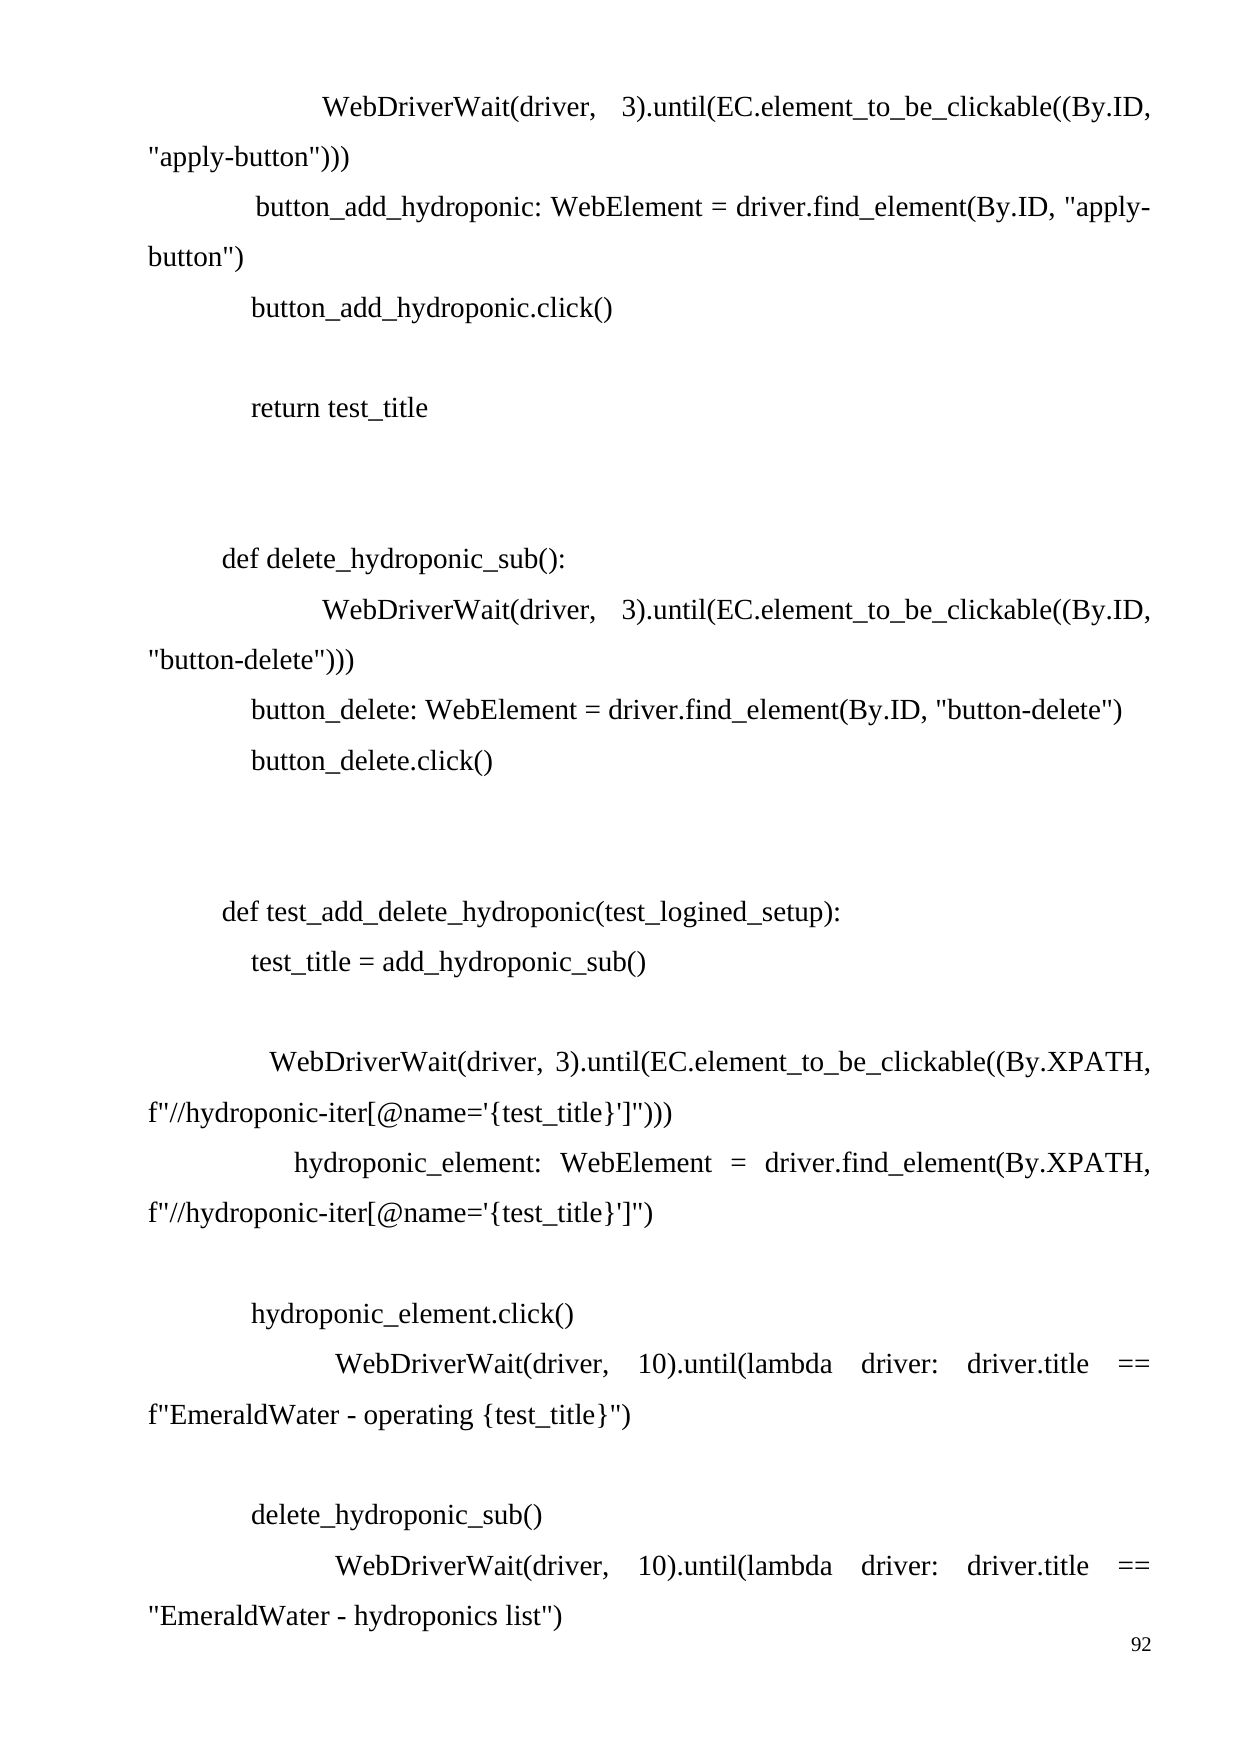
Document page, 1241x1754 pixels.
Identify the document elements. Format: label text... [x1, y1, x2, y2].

text hydroponic_element.click() [148, 1296, 1152, 1330]
text delete_hydroponic_sub() [148, 1497, 1152, 1531]
text button_delete: WebElement = driver.find_element(By.ID, "button-delete") [148, 692, 1152, 726]
text WebDriverWait(driver, 3).until(EC.element_to_be_clickable((By.XPATH, f"//hydroponic-iter[@name='{test_title}']"))) [148, 1044, 1152, 1128]
text WebDriverWait(driver, 10).until(lambda driver: driver.title == f"EmeraldWater - operating {test_title}") [148, 1346, 1152, 1430]
text button_add_hydroponic.click() [148, 290, 1152, 323]
text hydroponic_element: WebElement = driver.find_element(By.XPATH, f"//hydroponic-iter[@name='{test_title}']") [148, 1145, 1152, 1229]
text test_title = add_hydroponic_sub() [148, 944, 1152, 977]
text def delete_hydroponic_sub(): [148, 541, 1152, 575]
text WebDriverWait(driver, 3).until(EC.element_to_be_clickable((By.ID, "button-delete"))) [148, 592, 1152, 676]
text def test_add_delete_hydroponic(test_logined_setup): [148, 894, 1152, 927]
text button_delete.click() [148, 743, 1152, 776]
text WebDriverWait(driver, 10).until(lambda driver: driver.title == "EmeraldWater - hydroponics list") [148, 1548, 1152, 1632]
text button_add_hydroponic: WebElement = driver.find_element(By.ID, "apply-button") [148, 189, 1152, 273]
text return test_title [148, 391, 1152, 424]
text WebDriverWait(driver, 3).until(EC.element_to_be_clickable((By.ID, "apply-button"))) [148, 89, 1152, 172]
